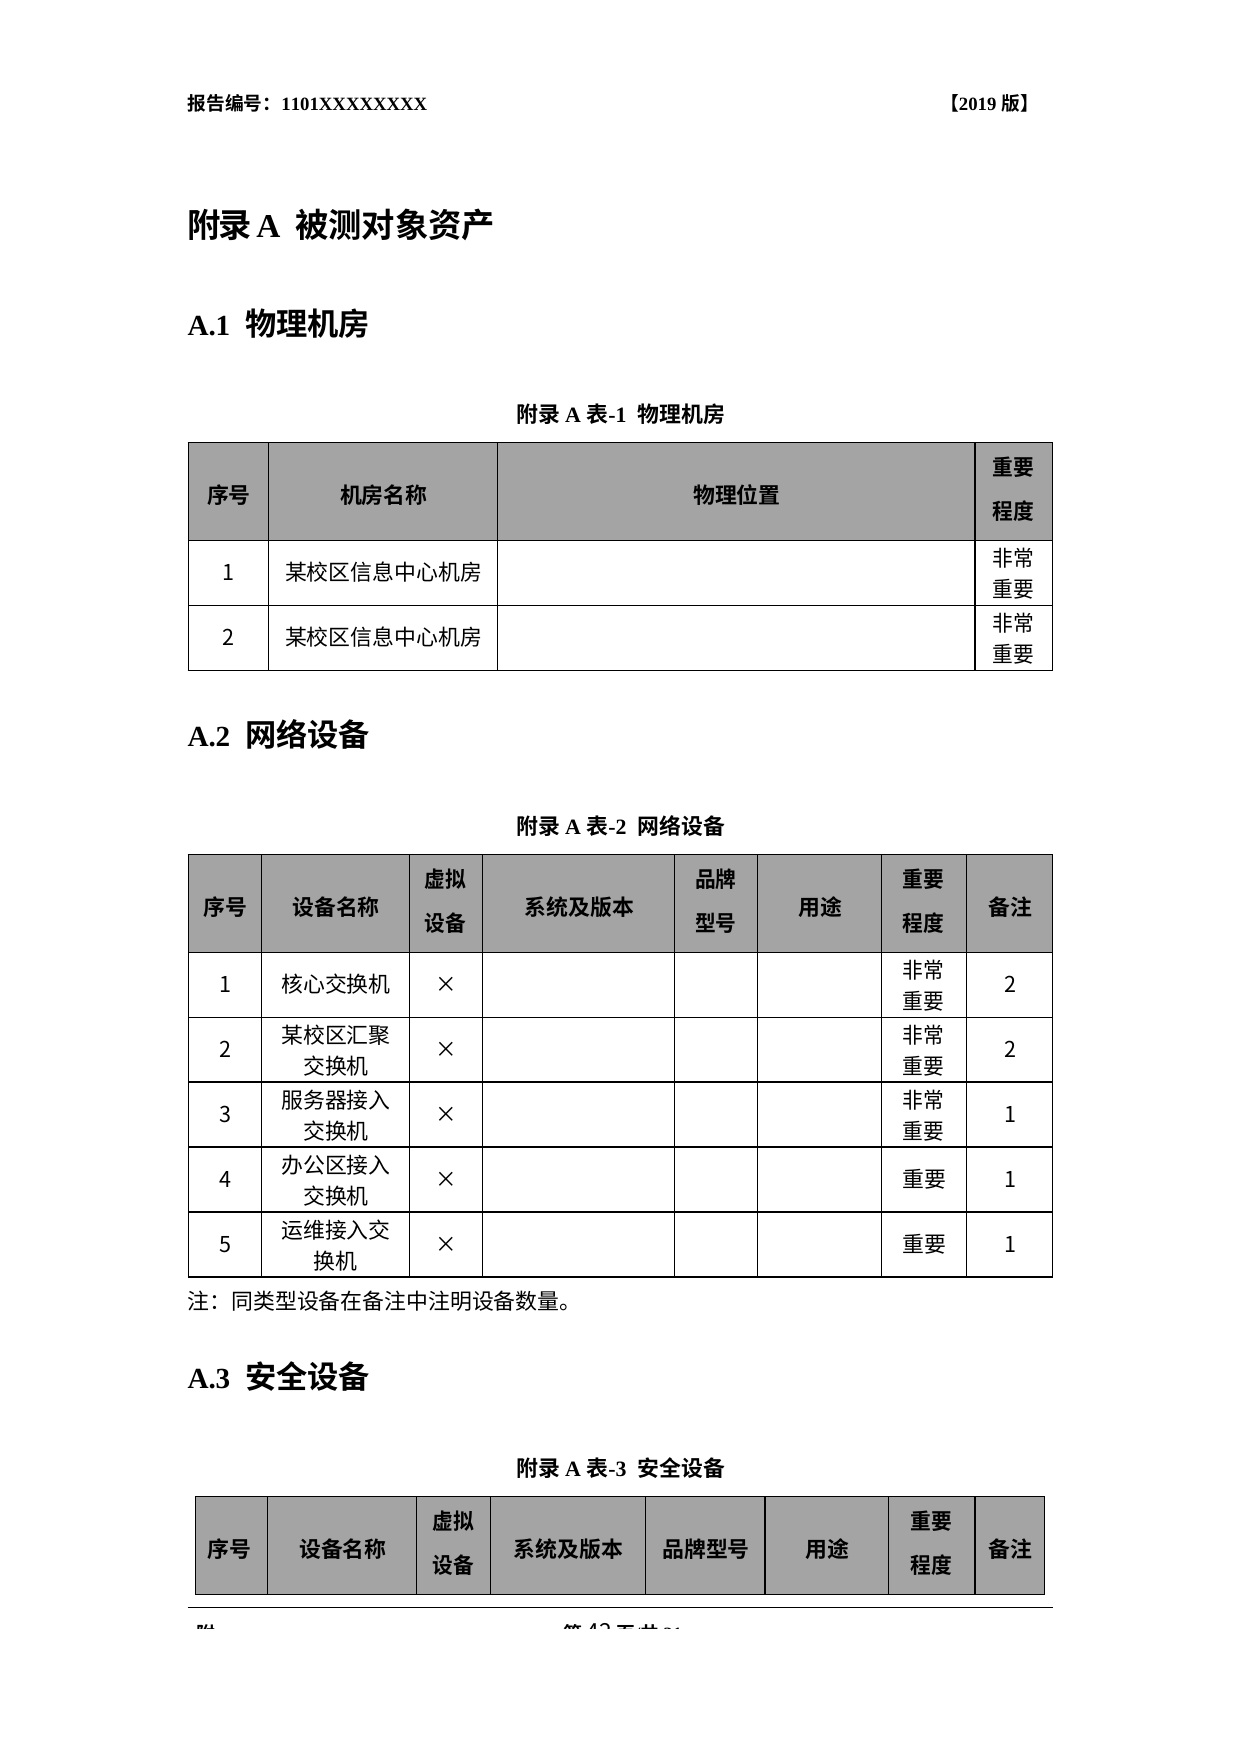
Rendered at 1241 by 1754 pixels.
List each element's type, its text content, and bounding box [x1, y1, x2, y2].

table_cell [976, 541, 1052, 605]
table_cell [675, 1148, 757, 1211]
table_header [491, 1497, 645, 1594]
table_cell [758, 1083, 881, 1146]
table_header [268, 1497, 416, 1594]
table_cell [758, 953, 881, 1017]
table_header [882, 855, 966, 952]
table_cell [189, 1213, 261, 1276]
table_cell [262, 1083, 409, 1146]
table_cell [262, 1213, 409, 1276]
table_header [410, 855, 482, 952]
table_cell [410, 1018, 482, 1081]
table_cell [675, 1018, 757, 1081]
text 附录 A 表-2 网络设备 [289, 809, 952, 841]
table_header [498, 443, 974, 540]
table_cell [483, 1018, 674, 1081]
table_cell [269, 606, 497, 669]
text 附录 A 表-3 安全设备 [289, 1451, 952, 1482]
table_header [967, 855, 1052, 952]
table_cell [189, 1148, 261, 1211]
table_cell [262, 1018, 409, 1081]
subtitle 附录 A 被测对象资产 [187, 199, 1101, 247]
subtitle 物理机房 [187, 299, 1101, 345]
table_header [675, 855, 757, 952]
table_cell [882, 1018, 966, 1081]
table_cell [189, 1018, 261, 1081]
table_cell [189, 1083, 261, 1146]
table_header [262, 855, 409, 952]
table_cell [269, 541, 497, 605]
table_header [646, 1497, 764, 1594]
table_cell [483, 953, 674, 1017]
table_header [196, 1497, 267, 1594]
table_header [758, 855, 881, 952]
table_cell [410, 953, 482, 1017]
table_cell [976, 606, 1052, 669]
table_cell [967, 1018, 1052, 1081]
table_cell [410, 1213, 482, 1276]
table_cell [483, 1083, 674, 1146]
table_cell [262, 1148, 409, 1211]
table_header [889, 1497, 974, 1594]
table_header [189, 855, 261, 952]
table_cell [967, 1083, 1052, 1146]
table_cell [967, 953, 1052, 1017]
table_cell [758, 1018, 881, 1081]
subtitle 网络设备 [187, 711, 1101, 756]
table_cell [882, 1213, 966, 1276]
text 附录 A 表-1 物理机房 [289, 397, 952, 428]
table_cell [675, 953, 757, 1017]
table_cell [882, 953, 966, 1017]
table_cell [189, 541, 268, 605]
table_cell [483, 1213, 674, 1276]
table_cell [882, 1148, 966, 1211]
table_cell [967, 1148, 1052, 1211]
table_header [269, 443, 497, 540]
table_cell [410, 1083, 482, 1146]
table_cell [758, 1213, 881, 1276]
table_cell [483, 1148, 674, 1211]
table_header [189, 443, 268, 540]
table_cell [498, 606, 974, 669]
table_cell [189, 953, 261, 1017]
text 注：同类型设备在备注中注明设备数量。 [187, 1284, 1101, 1316]
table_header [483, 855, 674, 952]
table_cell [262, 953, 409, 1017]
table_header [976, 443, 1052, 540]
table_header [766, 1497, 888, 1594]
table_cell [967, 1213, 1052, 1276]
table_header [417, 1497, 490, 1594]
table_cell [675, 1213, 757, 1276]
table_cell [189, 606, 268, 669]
subtitle 安全设备 [187, 1352, 1101, 1398]
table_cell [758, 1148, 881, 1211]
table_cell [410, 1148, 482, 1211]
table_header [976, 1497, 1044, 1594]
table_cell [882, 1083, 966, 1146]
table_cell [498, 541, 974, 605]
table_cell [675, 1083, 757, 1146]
